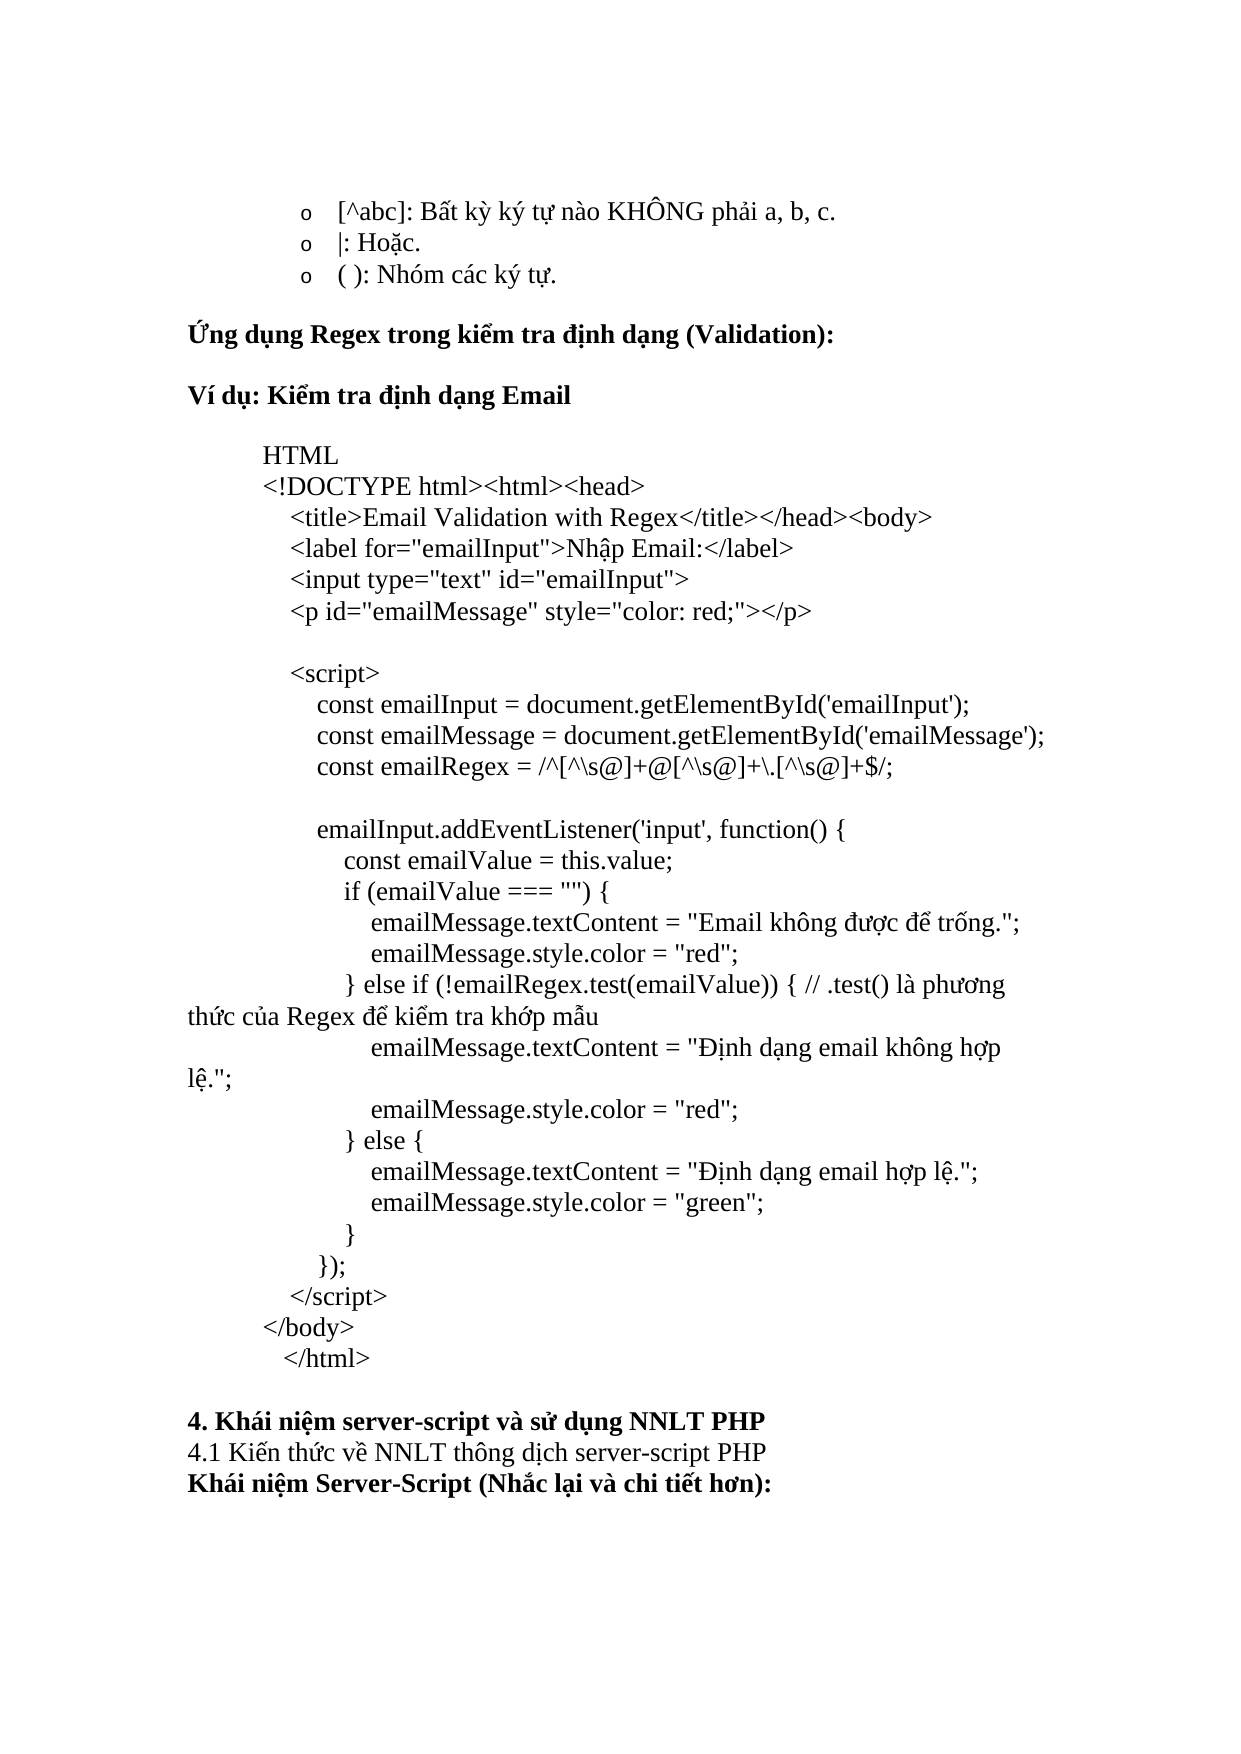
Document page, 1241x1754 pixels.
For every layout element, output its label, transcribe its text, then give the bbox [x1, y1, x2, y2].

list 4. Khái niệm server-script và sử dụng NNLT PHP 4.1 Kiến thức về NNLT thông dịch server-script PHP [187, 1404, 1053, 1467]
text HTML [187, 439, 1053, 470]
text } else { [187, 1124, 1053, 1155]
text Ứng dụng Regex trong kiểm tra định dạng (Validation): [187, 318, 1053, 349]
text <input type="text" id="emailInput"> [187, 564, 1053, 595]
text </html> [187, 1342, 1053, 1373]
text </script> [187, 1280, 1053, 1311]
list ( ): Nhóm các ký tự. [300, 258, 1053, 289]
text } [187, 1218, 1053, 1249]
text if (emailValue === "") { [187, 875, 1053, 906]
text const emailInput = document.getElementById('emailInput'); [187, 688, 1053, 719]
text emailInput.addEventListener('input', function() { [187, 813, 1053, 844]
text Ví dụ: Kiểm tra định dạng Email [187, 379, 1053, 410]
text <p id="emailMessage" style="color: red;"></p> [187, 595, 1053, 626]
text emailMessage.textContent = "Email không được để trống."; [187, 906, 1053, 937]
text <label for="emailInput">Nhập Email:</label> [187, 532, 1053, 564]
text <!DOCTYPE html><html><head> [187, 470, 1053, 501]
text const emailValue = this.value; [187, 844, 1053, 875]
text emailMessage.style.color = "green"; [187, 1187, 1053, 1218]
text Khái niệm Server-Script (Nhắc lại và chi tiết hơn): [187, 1467, 1053, 1498]
text emailMessage.style.color = "red"; [187, 937, 1053, 968]
text } else if (!emailRegex.test(emailValue)) { // .test() là phương thức của Regex để kiểm tra khớp mẫu [187, 968, 1053, 1031]
text <title>Email Validation with Regex</title></head><body> [187, 501, 1053, 532]
list |: Hoặc. [300, 226, 1053, 258]
text emailMessage.textContent = "Định dạng email hợp lệ."; [187, 1155, 1053, 1187]
text </body> [187, 1311, 1053, 1342]
text const emailMessage = document.getElementById('emailMessage'); [187, 719, 1053, 751]
text <script> [187, 657, 1053, 688]
text const emailRegex = /^[^\s@]+@[^\s@]+\.[^\s@]+$/; [187, 751, 1053, 782]
text emailMessage.textContent = "Định dạng email không hợp lệ."; [187, 1031, 1053, 1093]
text emailMessage.style.color = "red"; [187, 1093, 1053, 1124]
text }); [187, 1249, 1053, 1280]
list [^abc]: Bất kỳ ký tự nào KHÔNG phải a, b, c. [300, 194, 1053, 226]
